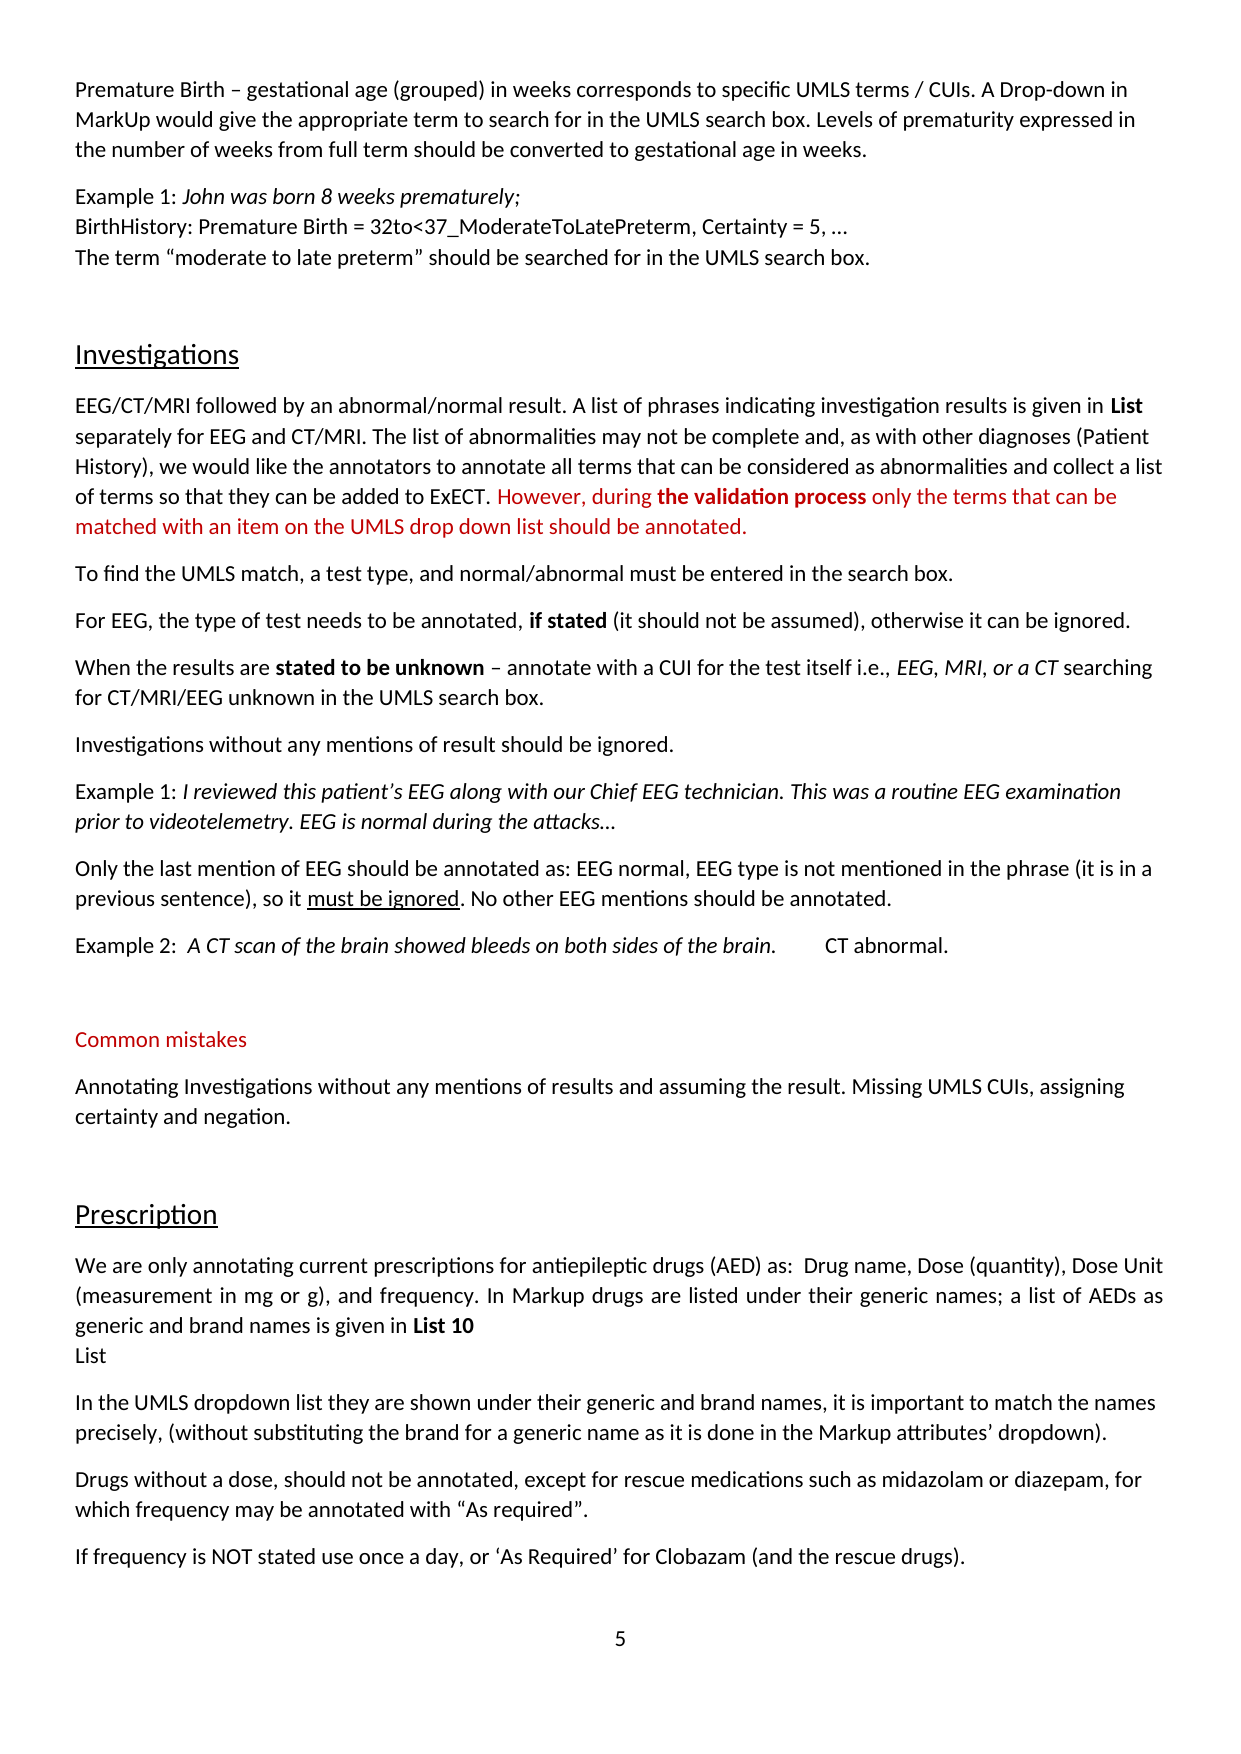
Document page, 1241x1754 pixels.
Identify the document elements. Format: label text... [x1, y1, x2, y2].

text We are only annotating current prescriptions for antiepileptic drugs (AED) as: Drug name, Dose (quantity), Dose Unit (measurement in mg or g), and frequency. In Markup drugs are listed under their generic names; a list of AEDs as generic and brand names is given in List 10 [75, 1251, 1165, 1339]
text Example 1: I reviewed this patient’s EEG along with our Chief EEG technician. This was a routine EEG examination prior to videotelemetry. EEG is normal during the attacks… [75, 777, 1165, 835]
text Only the last mention of EEG should be annotated as: EEG normal, EEG type is not mentioned in the phrase (it is in a previous sentence), so it must be ignored. No other EEG mentions should be annotated. [75, 854, 1165, 912]
text Investigations [75, 336, 1165, 372]
text Example 1: John was born 8 weeks prematurely; BirthHistory: Premature Birth = 32to<37_ModerateToLatePreterm, Certainty = 5, … The term “moderate to late preterm” should be searched for in the UMLS search box. [75, 182, 1165, 271]
text EEG/CT/MRI followed by an abnormal/normal result. A list of phrases indicating investigation results is given in List 9, separately for EEG and CT/MRI. The list of abnormalities may not be complete and, as with other diagnoses (Patient History), we would like the annotators to annotate all terms that can be considered as abnormalities and collect a list of terms so that they can be added to ExECT. However, during the validation process only the terms that can be matched with an item on the UMLS drop down list should be annotated. [75, 392, 1165, 540]
text Drugs without a dose, should not be annotated, except for rescue medications such as midazolam or diazepam, for which frequency may be annotated with “As required”. [75, 1465, 1165, 1524]
text If frequency is NOT stated use once a day, or ‘As Required’ for Clobazam (and the rescue drugs). [75, 1542, 1165, 1571]
text Common mistakes [75, 1025, 1165, 1053]
text To find the UMLS match, a test type, and normal/abnormal must be entered in the search box. [75, 559, 1165, 587]
text Premature Birth – gestational age (grouped) in weeks corresponds to specific UMLS terms / CUIs. A Drop-down in MarkUp would give the appropriate term to search for in the UMLS search box. Levels of prematurity expressed in the number of weeks from full term should be converted to gestational age in weeks. [75, 75, 1165, 163]
text Example 2: A CT scan of the brain showed bleeds on both sides of the brain. CT abnormal. [75, 931, 1165, 959]
text In the UMLS dropdown list they are shown under their generic and brand names, it is important to match the names precisely, (without substituting the brand for a generic name as it is done in the Markup attributes’ dropdown). [75, 1388, 1165, 1447]
text Annotating Investigations without any mentions of results and assuming the result. Missing UMLS CUIs, assigning certainty and negation. [75, 1072, 1165, 1130]
text Investigations without any mentions of result should be ignored. [75, 730, 1165, 758]
text When the results are stated to be unknown – annotate with a CUI for the test itself i.e., EEG, MRI, or a CT searching for CT/MRI/EEG unknown in the UMLS search box. [75, 653, 1165, 711]
text For EEG, the type of test needs to be annotated, if stated (it should not be assumed), otherwise it can be ignored. [75, 606, 1165, 634]
text Prescription [75, 1196, 1165, 1231]
